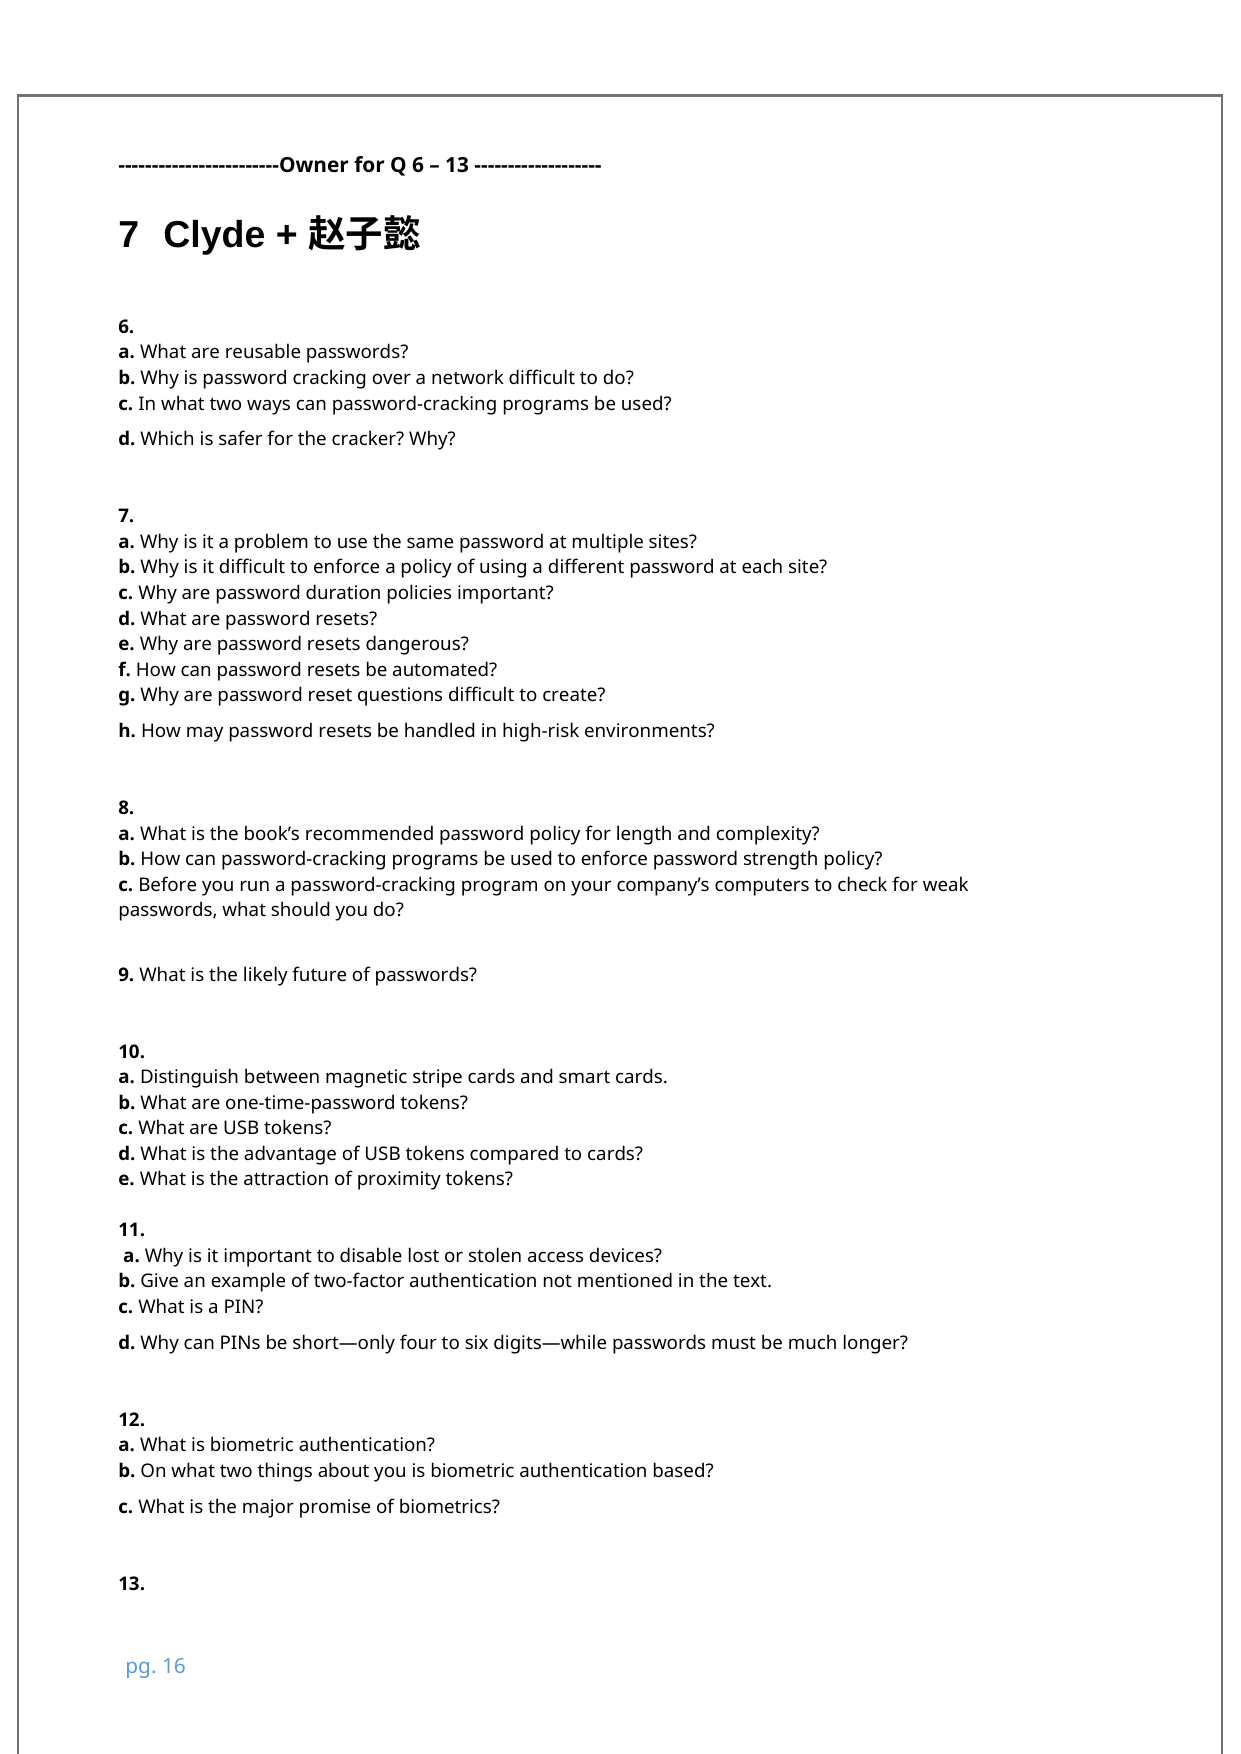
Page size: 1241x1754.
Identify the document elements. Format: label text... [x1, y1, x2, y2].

text b. Why is password cracking over a network difficult to do? [118, 364, 1063, 390]
text c. In what two ways can password-cracking programs be used? [118, 390, 1063, 415]
text ------------------------Owner for Q 6 – 13 ------------------- [118, 150, 1063, 178]
text a. What is the book’s recommended password policy for length and complexity? [118, 820, 1063, 846]
text 11. [118, 1217, 1063, 1242]
text c. Before you run a password-cracking program on your company’s computers to check for weak passwords, what should you do? [118, 871, 1063, 922]
text 7. [118, 503, 1063, 528]
text b. How can password-cracking programs be used to enforce password strength policy? [118, 846, 1063, 871]
text 8. [118, 794, 1063, 820]
text b. Why is it difficult to enforce a policy of using a different password at each site? [118, 554, 1063, 579]
text 6. [118, 313, 1063, 339]
text c. What are USB tokens? [118, 1114, 1063, 1140]
text c. What is the major promise of biometrics? [118, 1493, 1063, 1519]
text c. What is a PIN? [118, 1293, 1063, 1319]
text d. Why can PINs be short—only four to six digits—while passwords must be much longer? [118, 1329, 1063, 1355]
text 12. [118, 1406, 1063, 1432]
text b. On what two things about you is biometric authentication based? [118, 1457, 1063, 1483]
text e. Why are password resets dangerous? [118, 630, 1063, 656]
text a. Distinguish between magnetic stripe cards and smart cards. [118, 1063, 1063, 1089]
text b. What are one-time-password tokens? [118, 1089, 1063, 1114]
text d. Which is safer for the cracker? Why? [118, 426, 1063, 451]
text f. How can password resets be automated? [118, 656, 1063, 681]
text g. Why are password reset questions difficult to create? [118, 681, 1063, 707]
text c. Why are password duration policies important? [118, 579, 1063, 605]
text b. Give an example of two-factor authentication not mentioned in the text. [118, 1268, 1063, 1293]
text 10. [118, 1038, 1063, 1063]
text a. Why is it important to disable lost or stolen access devices? [118, 1242, 1063, 1268]
subtitle Clyde + 赵子懿 [118, 203, 1063, 258]
text a. What is biometric authentication? [118, 1432, 1063, 1457]
text d. What is the advantage of USB tokens compared to cards? [118, 1140, 1063, 1166]
text a. Why is it a problem to use the same password at multiple sites? [118, 528, 1063, 554]
text 13. [118, 1570, 1063, 1596]
text a. What are reusable passwords? [118, 339, 1063, 364]
text 9. What is the likely future of passwords? [118, 961, 1063, 986]
text h. How may password resets be handled in high-risk environments? [118, 717, 1063, 743]
text d. What are password resets? [118, 605, 1063, 630]
text e. What is the attraction of proximity tokens? [118, 1166, 1063, 1191]
